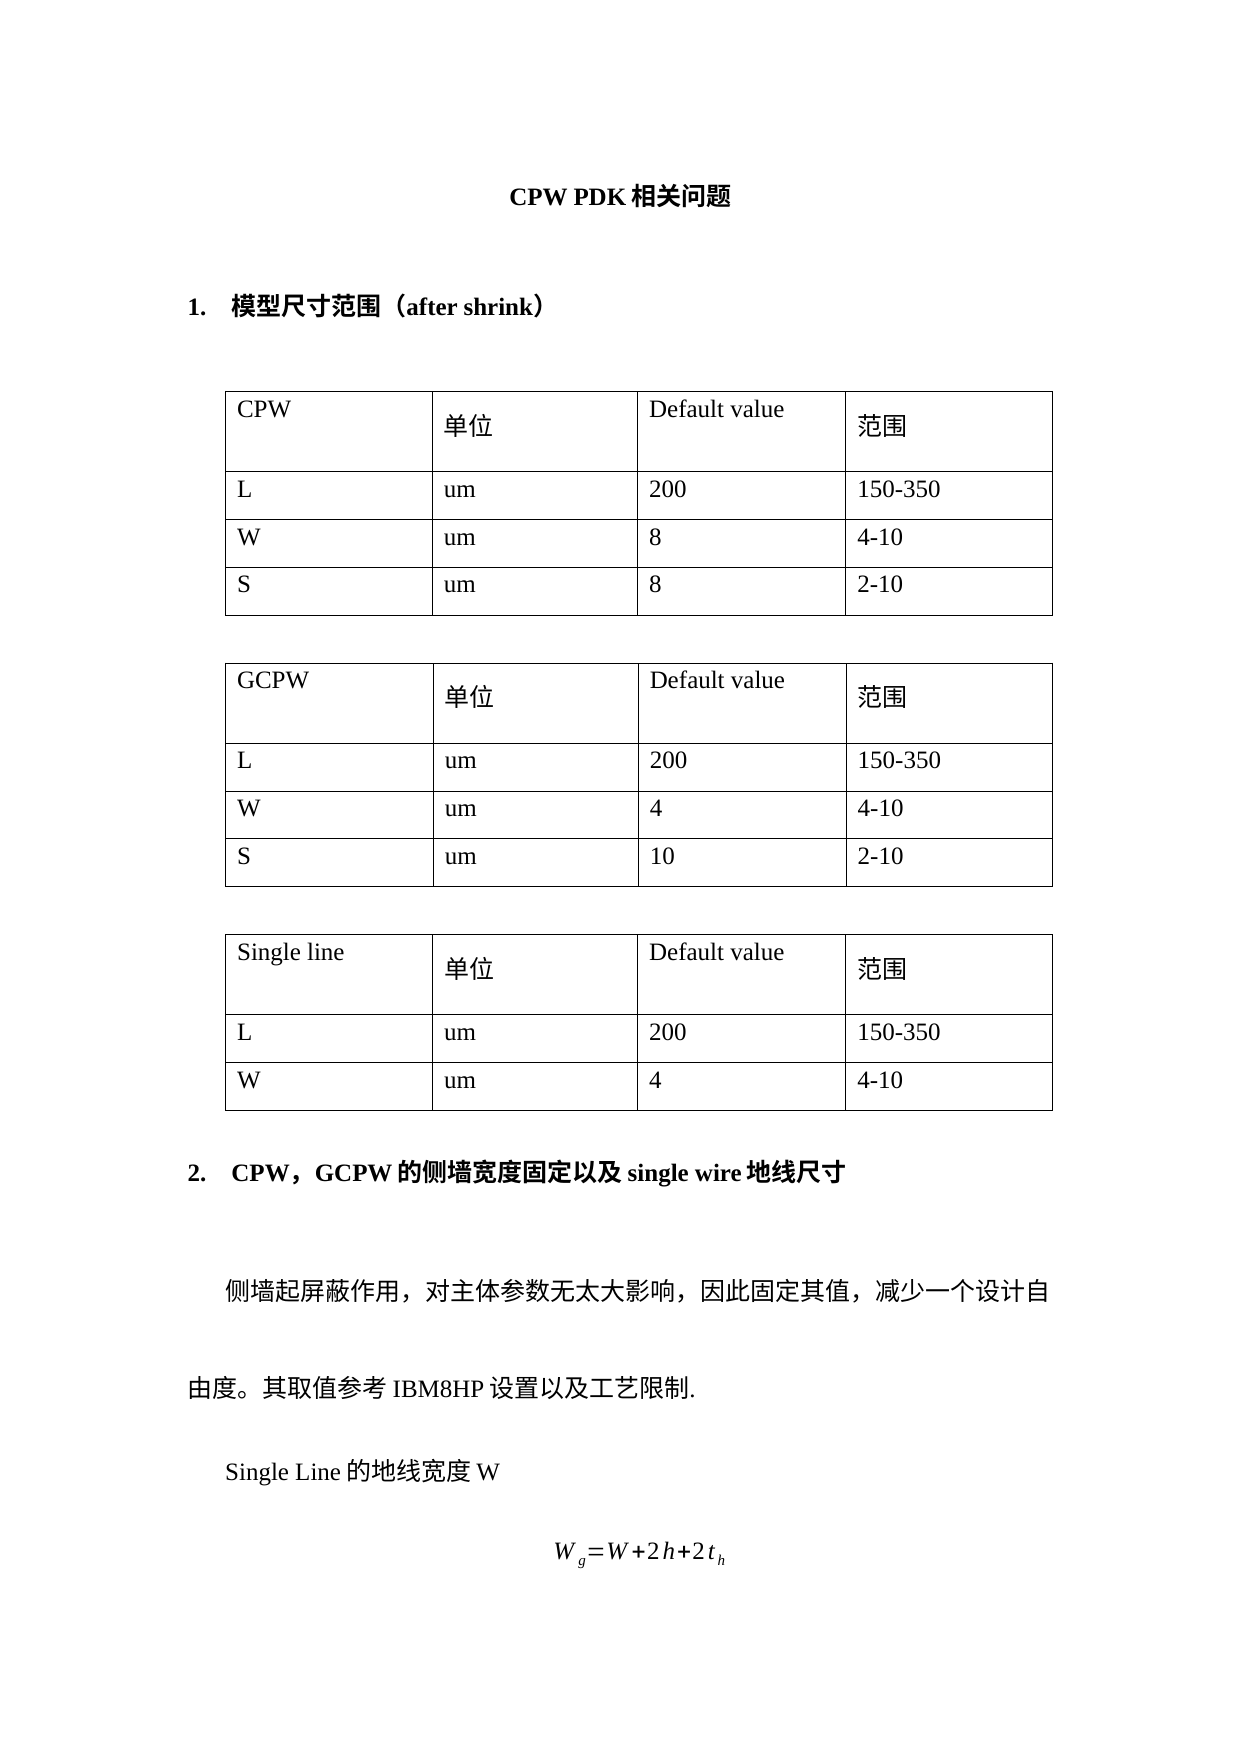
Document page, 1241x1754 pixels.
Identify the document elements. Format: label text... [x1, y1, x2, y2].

table_header CPW [226, 392, 432, 471]
table_cell W [226, 520, 432, 567]
table_cell S [226, 568, 432, 614]
table_cell L [226, 1015, 432, 1062]
table_cell 10 [639, 839, 846, 886]
table_header 范围 [846, 935, 1052, 1014]
list 侧墙起屏蔽作用，对主体参数无太大影响，因此固定其值，减少一个设计自由度。其取值参考IBM8HP设置以及工艺限制. [187, 1257, 1053, 1419]
table_cell L [226, 744, 433, 791]
table_cell 200 [638, 1015, 845, 1062]
table_cell 200 [639, 744, 846, 791]
table_header 单位 [434, 664, 638, 743]
table_cell um [433, 1063, 637, 1110]
table_cell 150-350 [846, 1015, 1052, 1062]
table_header 范围 [847, 664, 1052, 743]
table_cell 8 [638, 568, 845, 614]
table_cell 4 [639, 792, 846, 838]
table_cell 2-10 [847, 839, 1052, 886]
table_cell 150-350 [846, 472, 1052, 519]
table_cell um [433, 1015, 637, 1062]
table_cell um [433, 472, 637, 519]
table_header Default value [639, 664, 846, 743]
table_cell um [433, 568, 637, 614]
table_cell 150-350 [847, 744, 1052, 791]
table_cell um [434, 839, 638, 886]
table_cell 2-10 [846, 568, 1052, 614]
table_cell 8 [638, 520, 845, 567]
subtitle 模型尺寸范围（after shrink） [187, 272, 1053, 337]
table_header 范围 [846, 392, 1052, 471]
table_cell 4-10 [847, 792, 1052, 838]
table_cell 4 [638, 1063, 845, 1110]
table_cell um [433, 520, 637, 567]
table_cell W [226, 1063, 432, 1110]
table_header Single line [226, 935, 432, 1014]
table_header Default value [638, 935, 845, 1014]
table_header 单位 [433, 935, 637, 1014]
table_header Default value [638, 392, 845, 471]
list Single Line的地线宽度W [225, 1437, 1053, 1502]
table_cell 4-10 [846, 520, 1052, 567]
table_cell um [434, 744, 638, 791]
text CPW PDK相关问题 [187, 162, 1053, 227]
table_cell S [226, 839, 433, 886]
subtitle CPW，GCPW的侧墙宽度固定以及single wire地线尺寸 [187, 1138, 1053, 1203]
table_cell 200 [638, 472, 845, 519]
table_cell 4-10 [846, 1063, 1052, 1110]
table_cell W [226, 792, 433, 838]
table_cell L [226, 472, 432, 519]
table_header GCPW [226, 664, 433, 743]
table_header 单位 [433, 392, 637, 471]
table_cell um [434, 792, 638, 838]
